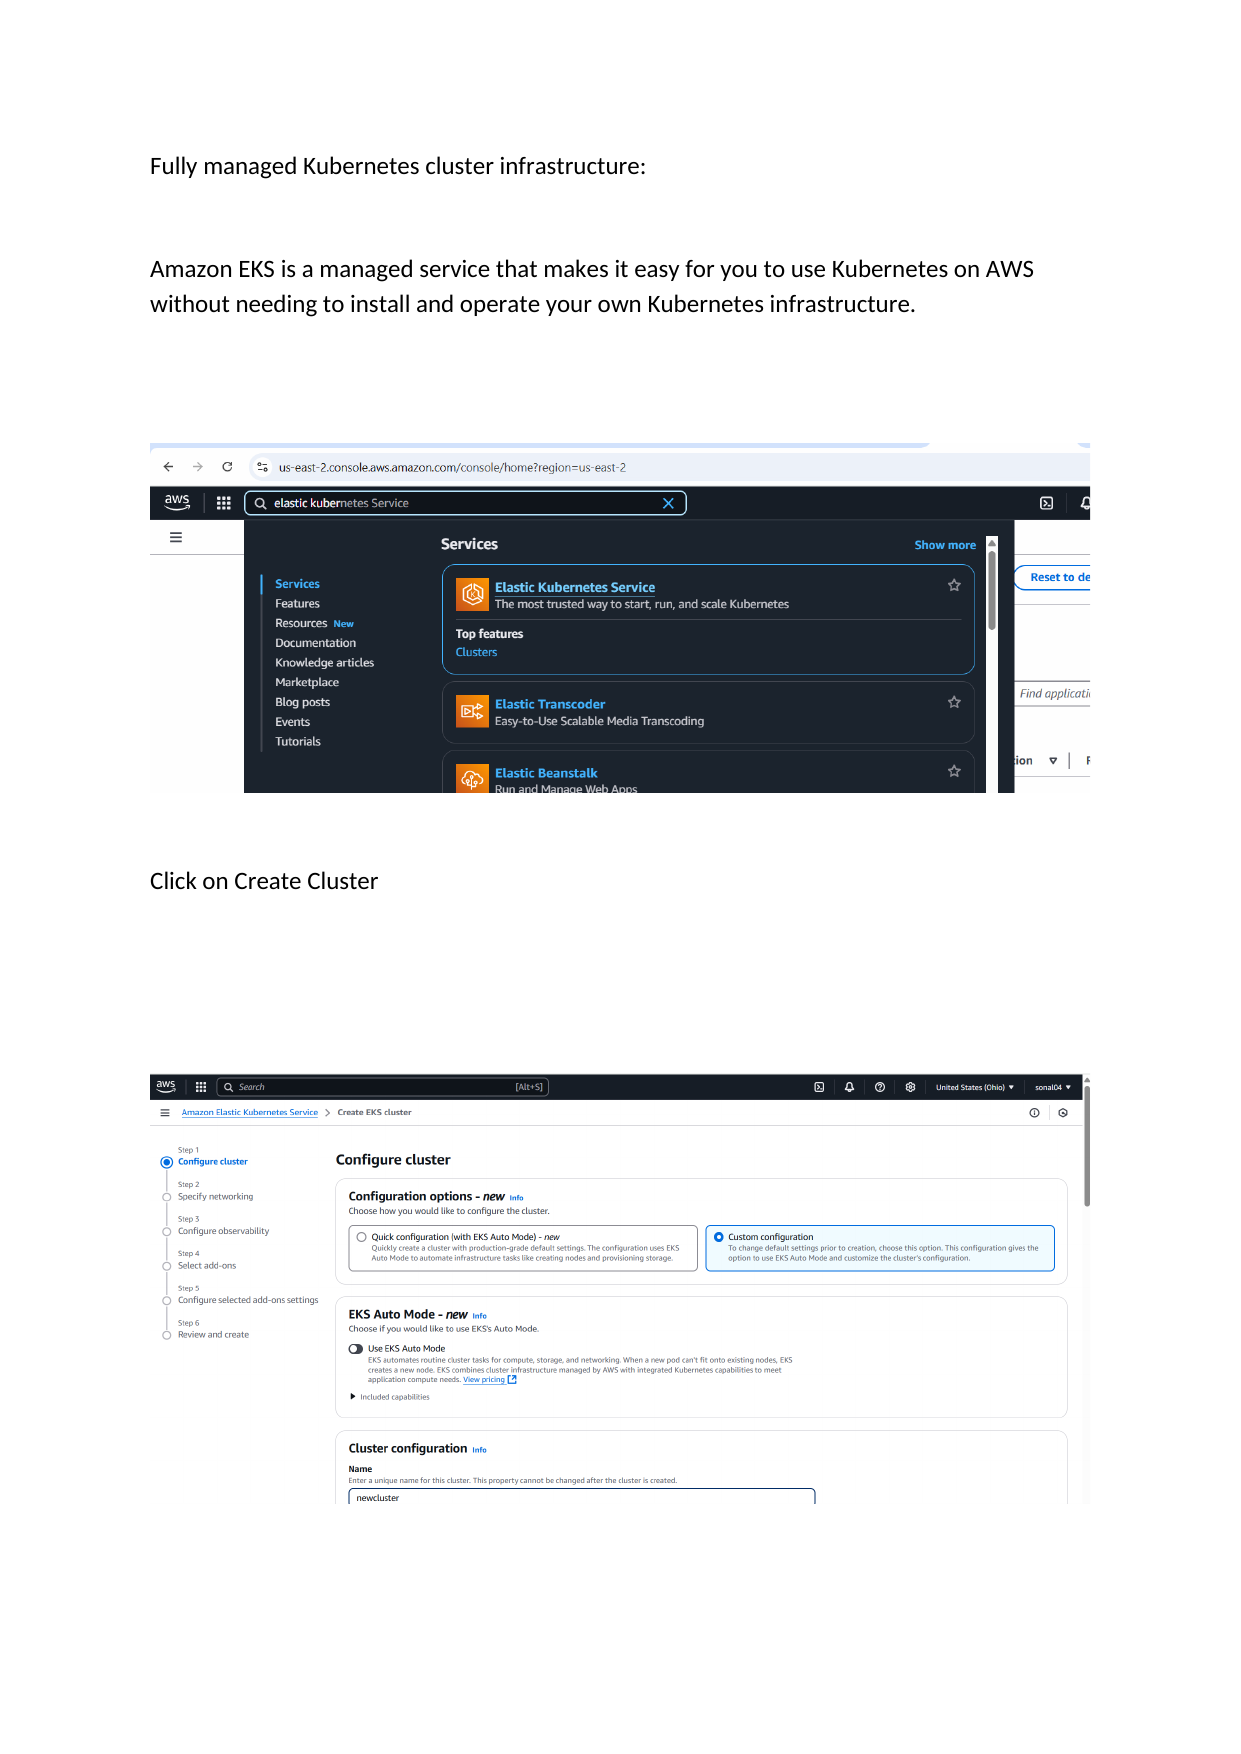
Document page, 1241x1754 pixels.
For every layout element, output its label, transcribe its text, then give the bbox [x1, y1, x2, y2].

text Click on Create Cluster [150, 865, 1090, 896]
picture [150, 1072, 1091, 1504]
text Amazon EKS is a managed service that makes it easy for you to use Kubernetes on AWS without needing to install and operate your own Kubernetes infrastructure. [150, 253, 1090, 319]
text Fully managed Kubernetes cluster infrastructure: [150, 150, 1090, 181]
picture [150, 443, 1091, 793]
